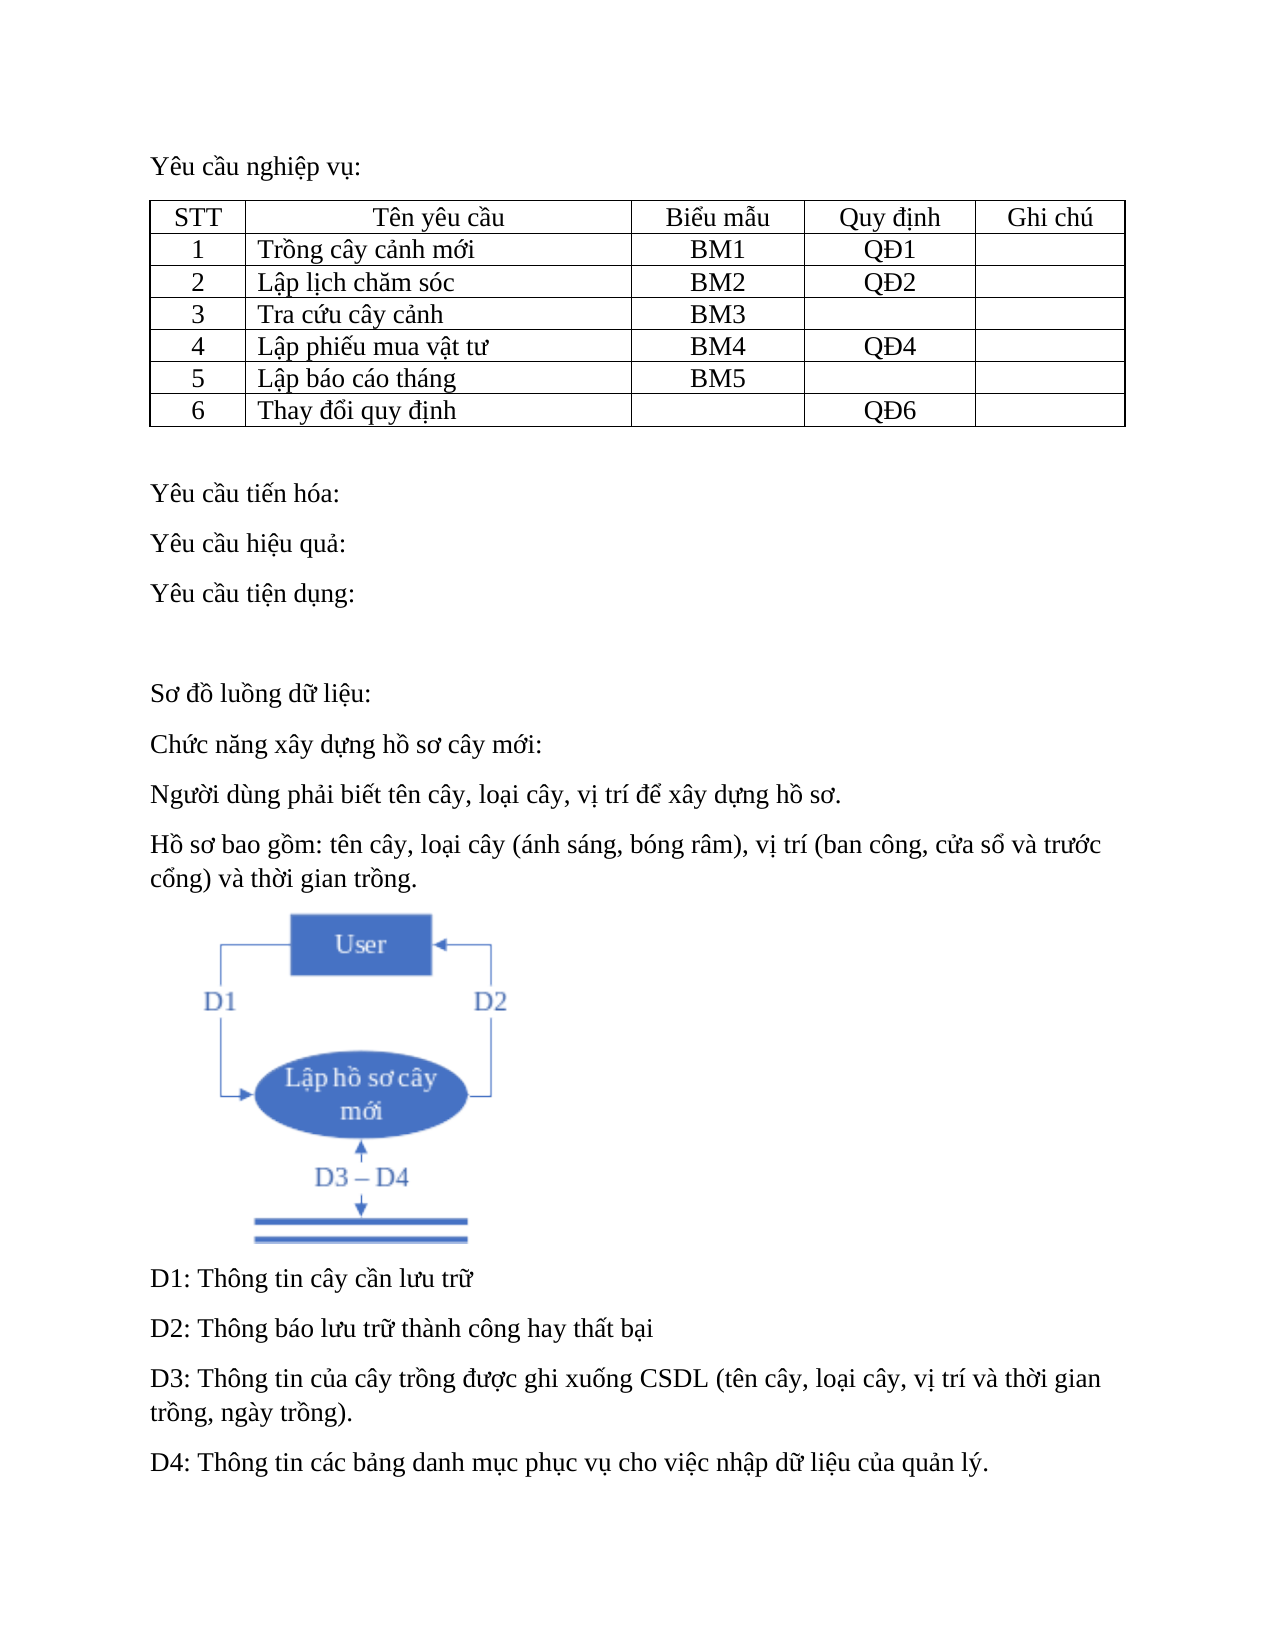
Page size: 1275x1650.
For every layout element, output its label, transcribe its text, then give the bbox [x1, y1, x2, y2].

table_header Tên yêu cầu [246, 201, 631, 232]
table_cell Thay đổi quy định [246, 394, 631, 426]
table_cell [976, 362, 1124, 393]
table_header Biểu mẫu [632, 201, 804, 232]
table_header Quy định [805, 201, 975, 232]
table_cell BM3 [632, 298, 804, 329]
table_cell QĐ6 [805, 394, 975, 426]
table_cell 5 [151, 362, 245, 393]
table_cell 6 [151, 394, 245, 426]
text Chức năng xây dựng hồ sơ cây mới: [150, 728, 1125, 759]
table_cell Lập báo cáo tháng [246, 362, 631, 393]
text D4: Thông tin các bảng danh mục phục vụ cho việc nhập dữ liệu của quản lý. [150, 1446, 1125, 1477]
table_cell BM2 [632, 266, 804, 297]
table_cell [805, 362, 975, 393]
table_cell [976, 298, 1124, 329]
table_cell 3 [151, 298, 245, 329]
table_cell [632, 394, 804, 426]
text Sơ đồ luồng dữ liệu: [150, 678, 1125, 709]
table_cell QĐ2 [805, 266, 975, 297]
table_cell Tra cứu cây cảnh [246, 298, 631, 329]
text Người dùng phải biết tên cây, loại cây, vị trí để xây dựng hồ sơ. [150, 778, 1125, 809]
text Hồ sơ bao gồm: tên cây, loại cây (ánh sáng, bóng râm), vị trí (ban công, cửa sổ và trước cổng) và thời gian trồng. [150, 828, 1125, 893]
table_cell [805, 298, 975, 329]
table_cell BM1 [632, 234, 804, 264]
table_cell QĐ4 [805, 330, 975, 361]
table_header STT [151, 201, 245, 232]
table_cell 4 [151, 330, 245, 361]
text D3: Thông tin của cây trồng được ghi xuống CSDL (tên cây, loại cây, vị trí và thời gian trồng, ngày trồng). [150, 1362, 1125, 1427]
table_cell Trồng cây cảnh mới [246, 234, 631, 264]
text D2: Thông báo lưu trữ thành công hay thất bại [150, 1312, 1125, 1343]
text Yêu cầu hiệu quả: [150, 527, 1125, 558]
table_cell Lập phiếu mua vật tư [246, 330, 631, 361]
table_cell 2 [151, 266, 245, 297]
table_cell [976, 234, 1124, 264]
table_cell QĐ1 [805, 234, 975, 264]
table_cell [976, 394, 1124, 426]
table_cell BM5 [632, 362, 804, 393]
table_header Ghi chú [976, 201, 1124, 232]
text D1: Thông tin cây cần lưu trữ [150, 1262, 1125, 1293]
table_cell [976, 330, 1124, 361]
text Yêu cầu tiến hóa: [150, 477, 1125, 508]
table_cell 1 [151, 234, 245, 264]
table_cell BM4 [632, 330, 804, 361]
text Yêu cầu nghiệp vụ: [150, 150, 1125, 181]
table_cell Lập lịch chăm sóc [246, 266, 631, 297]
table_cell [976, 266, 1124, 297]
text Yêu cầu tiện dụng: [150, 577, 1125, 608]
